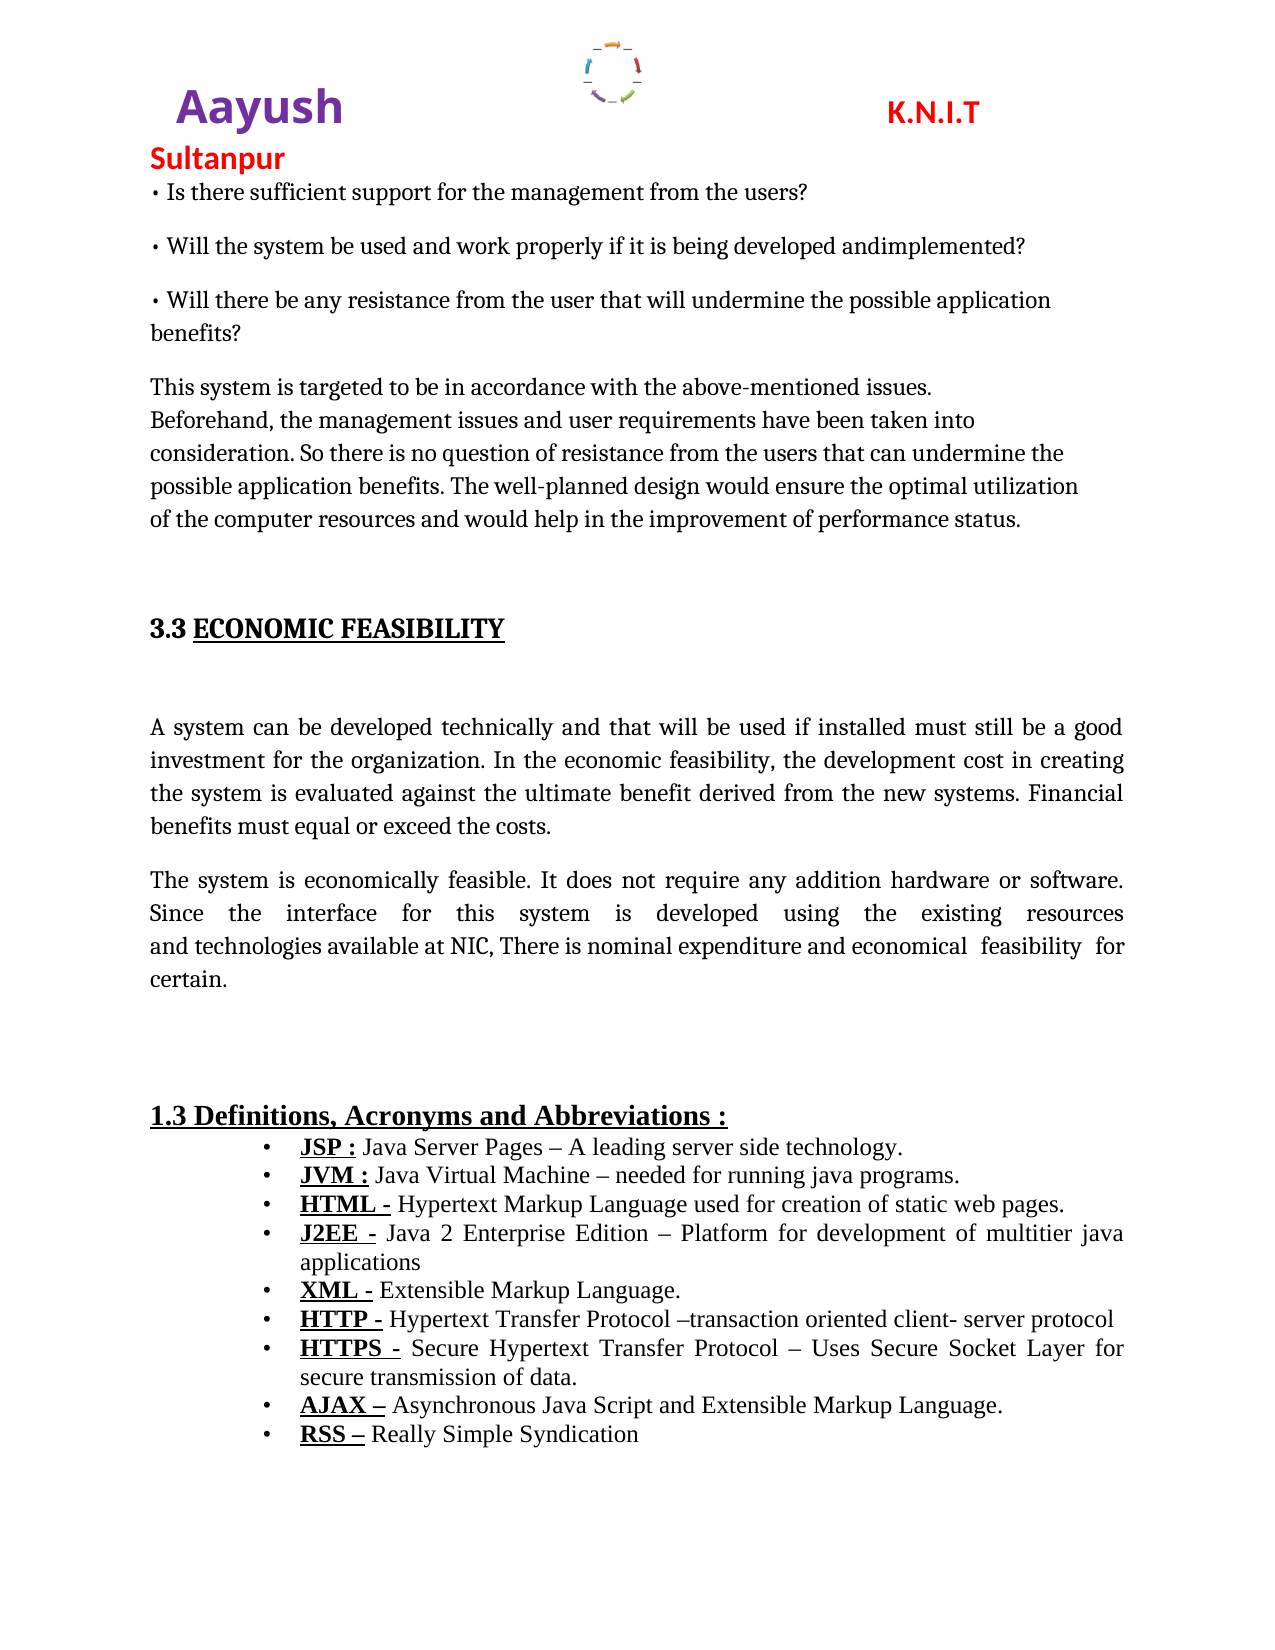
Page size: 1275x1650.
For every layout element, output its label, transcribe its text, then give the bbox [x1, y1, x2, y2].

list HTTP - Hypertext Transfer Protocol –transaction oriented client- server protocol [262, 1304, 1125, 1333]
text 1.3 Definitions, Acronyms and Abbreviations : [150, 1098, 1125, 1132]
list AJAX – Asynchronous Java Script and Extensible Markup Language. [262, 1390, 1125, 1419]
text A system can be developed technically and that will be used if installed must still be a good investment for the organization. In the economic feasibility, the development cost in creating the system is evaluated against the ultimate benefit derived from the new systems. Financial benefits must equal or exceed the costs. [150, 713, 1125, 841]
text This system is targeted to be in accordance with the above-mentioned issues. Beforehand, the management issues and user requirements have been taken into consideration. So there is no question of resistance from the users that can undermine the possible application benefits. The well-planned design would ensure the optimal utilization of the computer resources and would help in the improvement of performance status. [150, 373, 1125, 533]
picture [571, 37, 650, 112]
text The system is economically feasible. It does not require any addition hardware or software. Since the interface for this system is developed using the existing resources and technologies available at NIC, There is nominal expenditure and economical feasibility for certain. [150, 866, 1125, 994]
text • Will the system be used and work properly if it is being developed andimplemented? [150, 232, 1125, 261]
text 3.3 ECONOMIC FEASIBILITY [150, 612, 1125, 646]
list HTML - Hypertext Markup Language used for creation of static web pages. [262, 1189, 1125, 1218]
list HTTPS - Secure Hypertext Transfer Protocol – Uses Secure Socket Layer for secure transmission of data. [262, 1333, 1125, 1390]
list J2EE - Java 2 Enterprise Edition – Platform for development of multitier java applications [262, 1218, 1125, 1275]
text • Is there sufficient support for the management from the users? [150, 178, 1125, 207]
list JVM : Java Virtual Machine – needed for running java programs. [262, 1160, 1125, 1189]
list JSP : Java Server Pages – A leading server side technology. [262, 1132, 1125, 1160]
list XML - Extensible Markup Language. [262, 1275, 1125, 1304]
list RSS – Really Simple Syndication [262, 1419, 1125, 1448]
text • Will there be any resistance from the user that will undermine the possible application benefits? [150, 286, 1125, 348]
